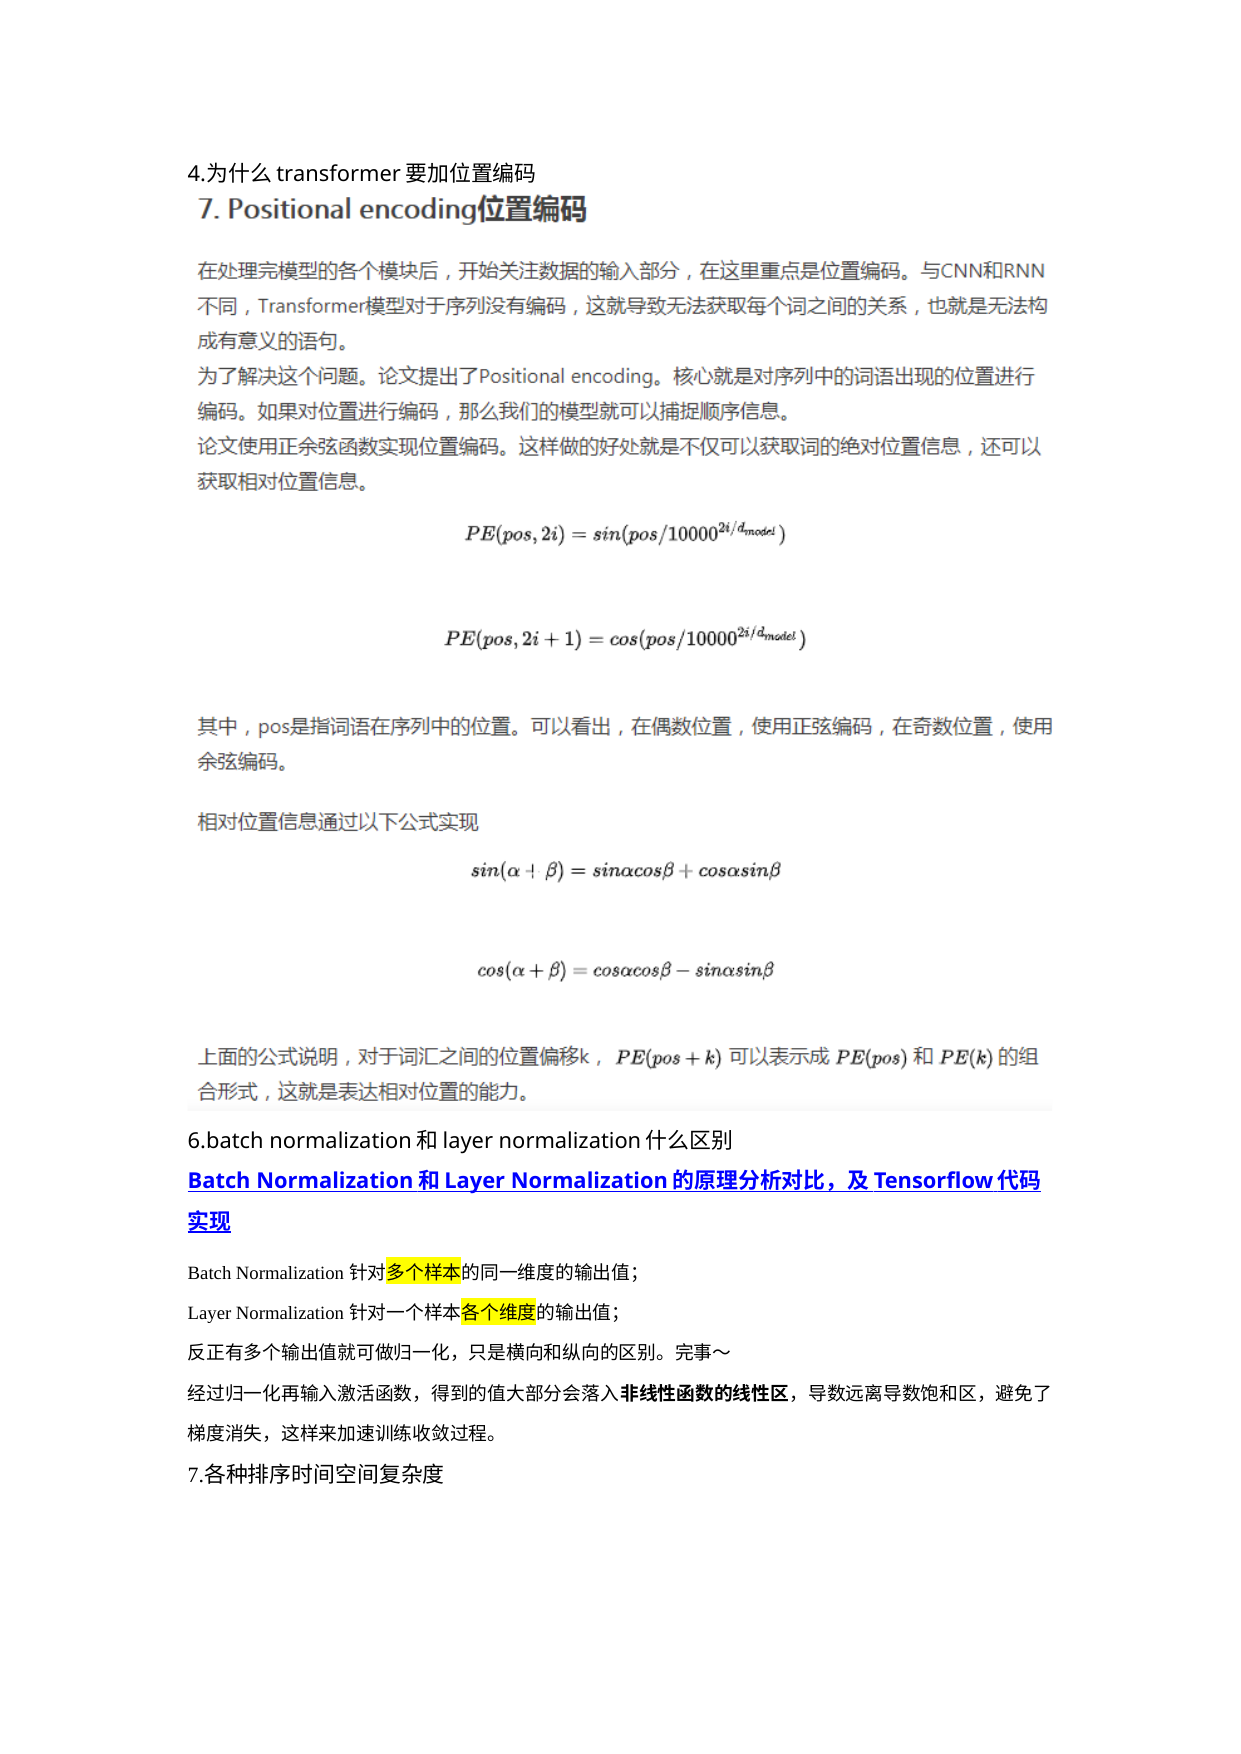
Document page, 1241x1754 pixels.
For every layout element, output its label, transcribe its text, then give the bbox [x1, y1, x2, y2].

text 反正有多个输出值就可做归一化，只是横向和纵向的区别。完事～ [187, 1331, 1053, 1372]
text 4.为什么transformer要加位置编码 [187, 151, 1053, 191]
text 7.各种排序时间空间复杂度 [187, 1452, 1053, 1493]
subtitle Batch Normalization和Layer Normalization的原理分析对比，及Tensorflow代码实现 [187, 1159, 1053, 1240]
text 6.batch normalization和layer normalization什么区别 [187, 1119, 1053, 1159]
text Batch Normalization 针对多个样本的同一维度的输出值； [187, 1251, 1053, 1291]
text Layer Normalization 针对一个样本各个维度的输出值； [187, 1291, 1053, 1331]
text 经过归一化再输入激活函数，得到的值大部分会落入非线性函数的线性区，导数远离导数饱和区，避免了梯度消失，这样来加速训练收敛过程。 [187, 1372, 1053, 1452]
picture [187, 191, 1053, 1111]
